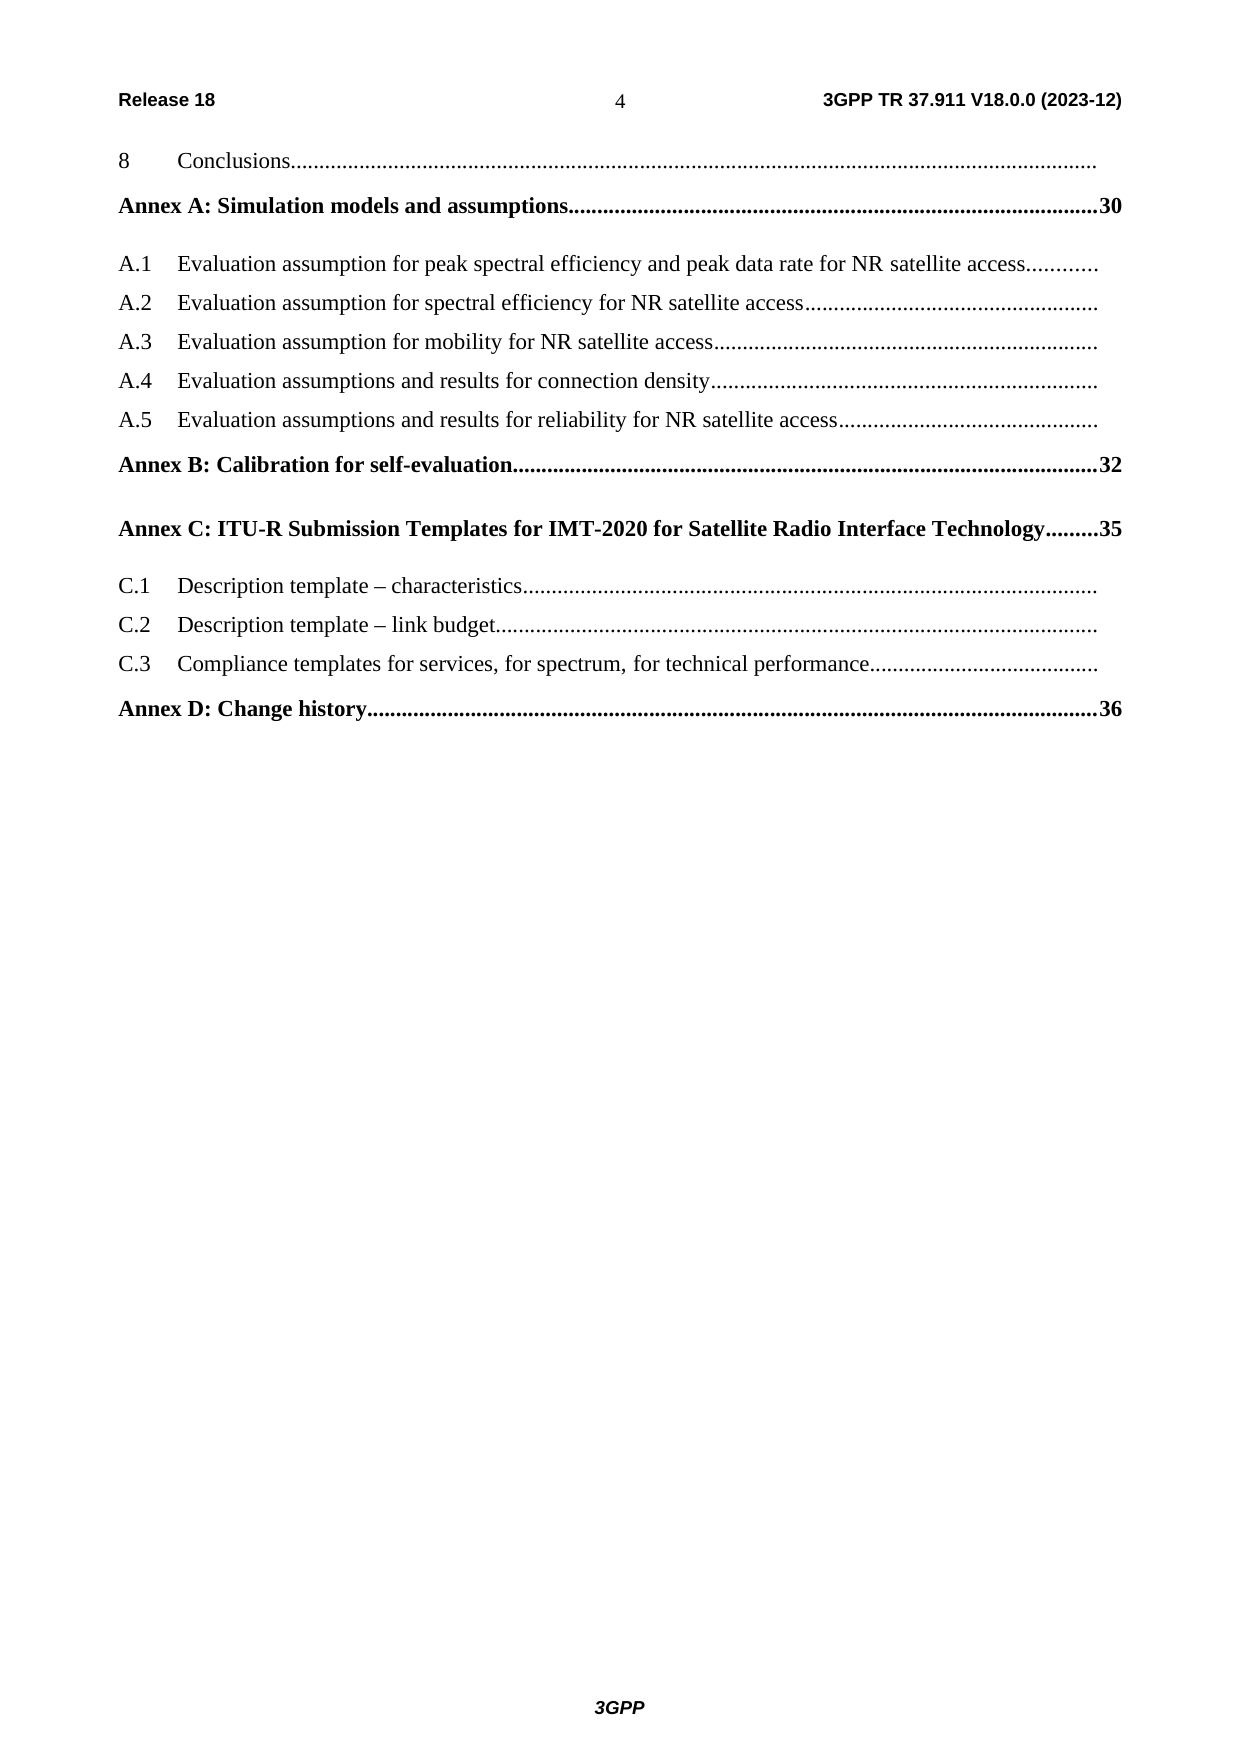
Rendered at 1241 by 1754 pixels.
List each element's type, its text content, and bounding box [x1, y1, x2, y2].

text C.2 Description template – link budget 35 [118, 611, 1078, 637]
text A.3 Evaluation assumption for mobility for NR satellite access 30 [118, 328, 1078, 354]
text C.1 Description template – characteristics 35 [118, 572, 1078, 598]
text Annex D: Change history 36 [118, 695, 1122, 721]
text Annex A: Simulation models and assumptions 30 [118, 193, 1122, 219]
text Annex C: ITU-R Submission Templates for IMT-2020 for Satellite Radio Interface Technology 35 [118, 514, 1122, 541]
text 8 Conclusions 28 [118, 147, 1078, 174]
text Annex B: Calibration for self-evaluation 32 [118, 451, 1122, 477]
text A.4 Evaluation assumptions and results for connection density 31 [118, 367, 1078, 393]
text A.2 Evaluation assumption for spectral efficiency for NR satellite access 30 [118, 289, 1078, 315]
text A.1 Evaluation assumption for peak spectral efficiency and peak data rate for NR satellite access 30 [118, 250, 1078, 277]
text A.5 Evaluation assumptions and results for reliability for NR satellite access 31 [118, 406, 1078, 432]
text C.3 Compliance templates for services, for spectrum, for technical performance 35 [118, 650, 1078, 676]
